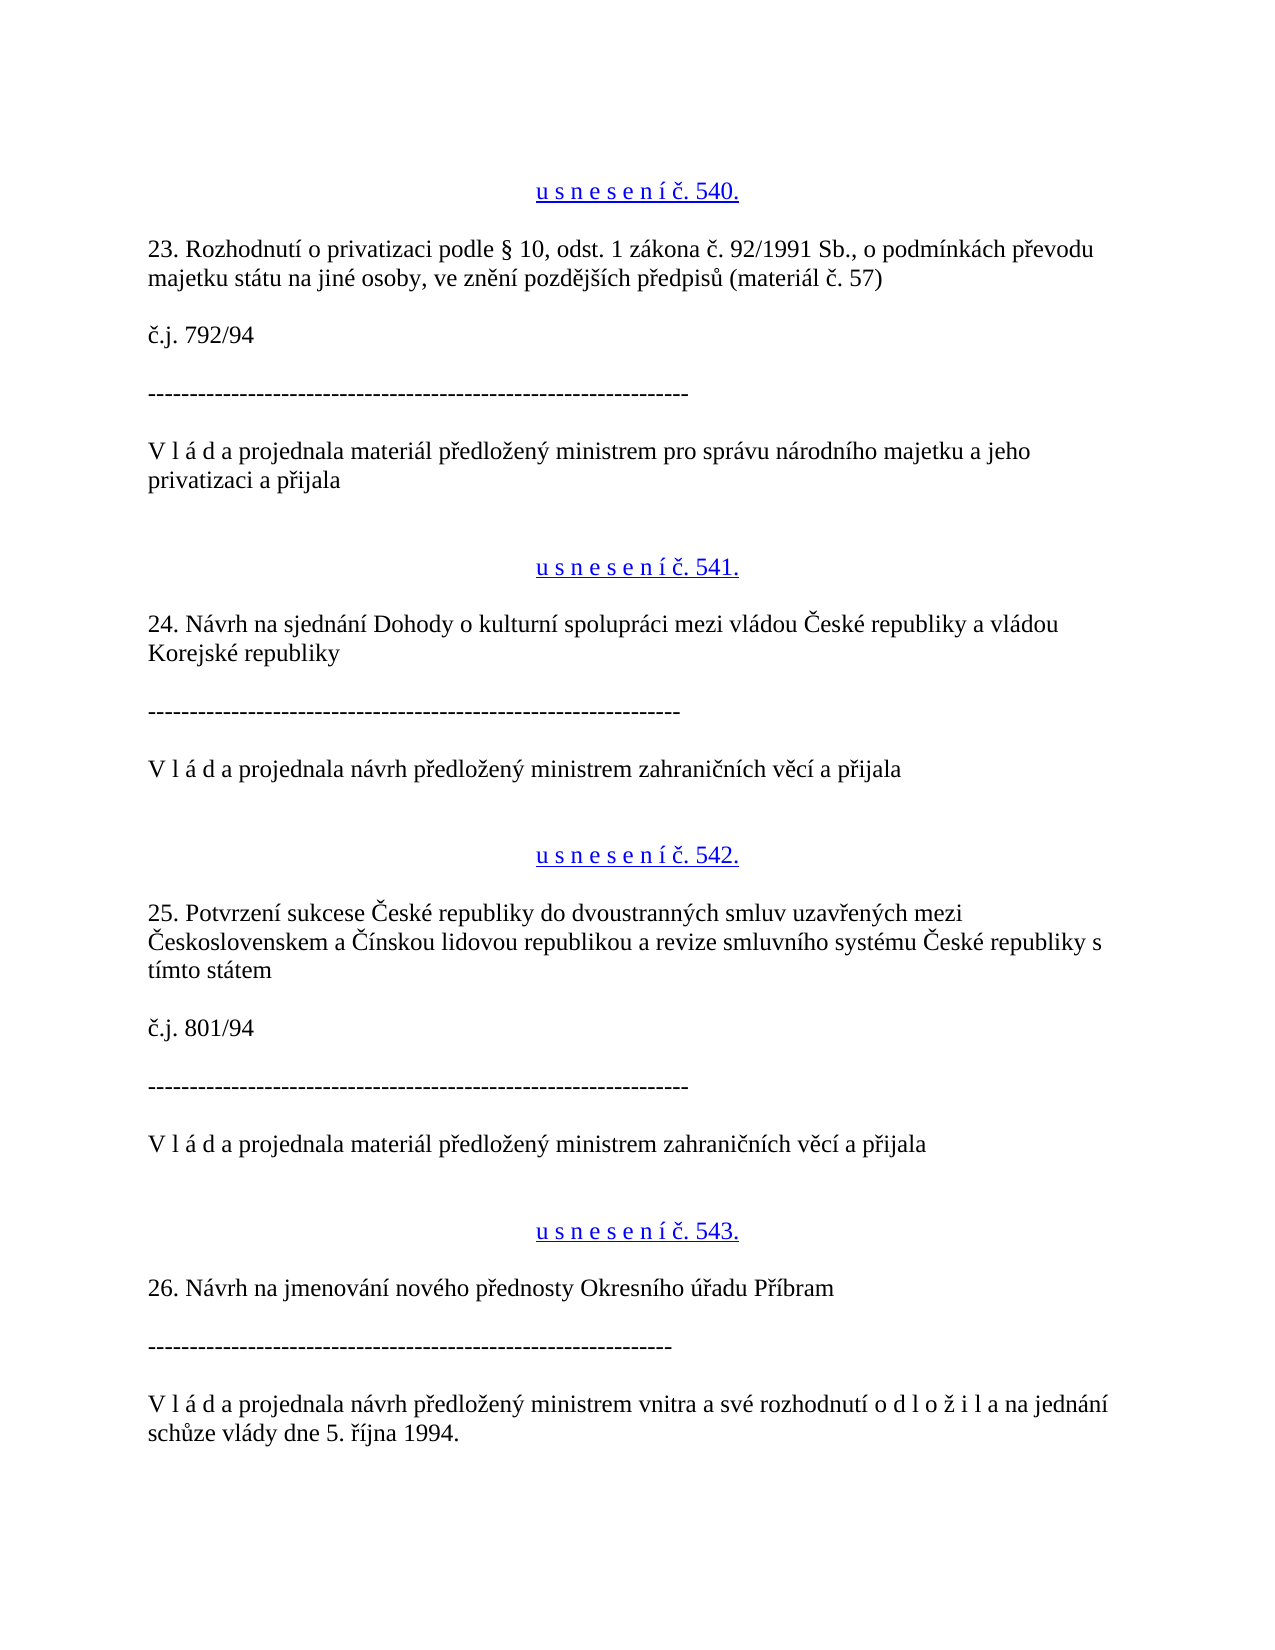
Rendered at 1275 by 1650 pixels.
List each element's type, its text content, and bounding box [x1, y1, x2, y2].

text u s n e s e n í č. 543. [148, 1187, 1127, 1245]
text č.j. 792/94 [148, 321, 1127, 349]
text u s n e s e n í č. 541. [148, 523, 1127, 581]
text V l á d a projednala materiál předložený ministrem zahraničních věcí a přijala [148, 1129, 1127, 1158]
text --------------------------------------------------------------- [148, 1331, 1127, 1360]
text 23. Rozhodnutí o privatizaci podle § 10, odst. 1 zákona č. 92/1991 Sb., o podmínkách převodu majetku státu na jiné osoby, ve znění pozdějších předpisů (materiál č. 57) [148, 205, 1127, 291]
text V l á d a projednala návrh předložený ministrem vnitra a své rozhodnutí o d l o ž i l a na jednání schůze vlády dne 5. října 1994. [148, 1389, 1127, 1447]
text ---------------------------------------------------------------- [148, 696, 1127, 725]
text 24. Návrh na sjednání Dohody o kulturní spolupráci mezi vládou České republiky a vládou Korejské republiky [148, 581, 1127, 667]
text u s n e s e n í č. 540. [148, 148, 1127, 205]
text V l á d a projednala materiál předložený ministrem pro správu národního majetku a jeho privatizaci a přijala [148, 436, 1127, 494]
text 26. Návrh na jmenování nového přednosty Okresního úřadu Příbram [148, 1245, 1127, 1302]
text u s n e s e n í č. 542. [148, 812, 1127, 869]
text V l á d a projednala návrh předložený ministrem zahraničních věcí a přijala [148, 754, 1127, 783]
text ----------------------------------------------------------------- [148, 378, 1127, 407]
text č.j. 801/94 [148, 1013, 1127, 1042]
text ----------------------------------------------------------------- [148, 1071, 1127, 1100]
text 25. Potvrzení sukcese České republiky do dvoustranných smluv uzavřených mezi Československem a Čínskou lidovou republikou a revize smluvního systému České republiky s tímto státem [148, 869, 1127, 984]
